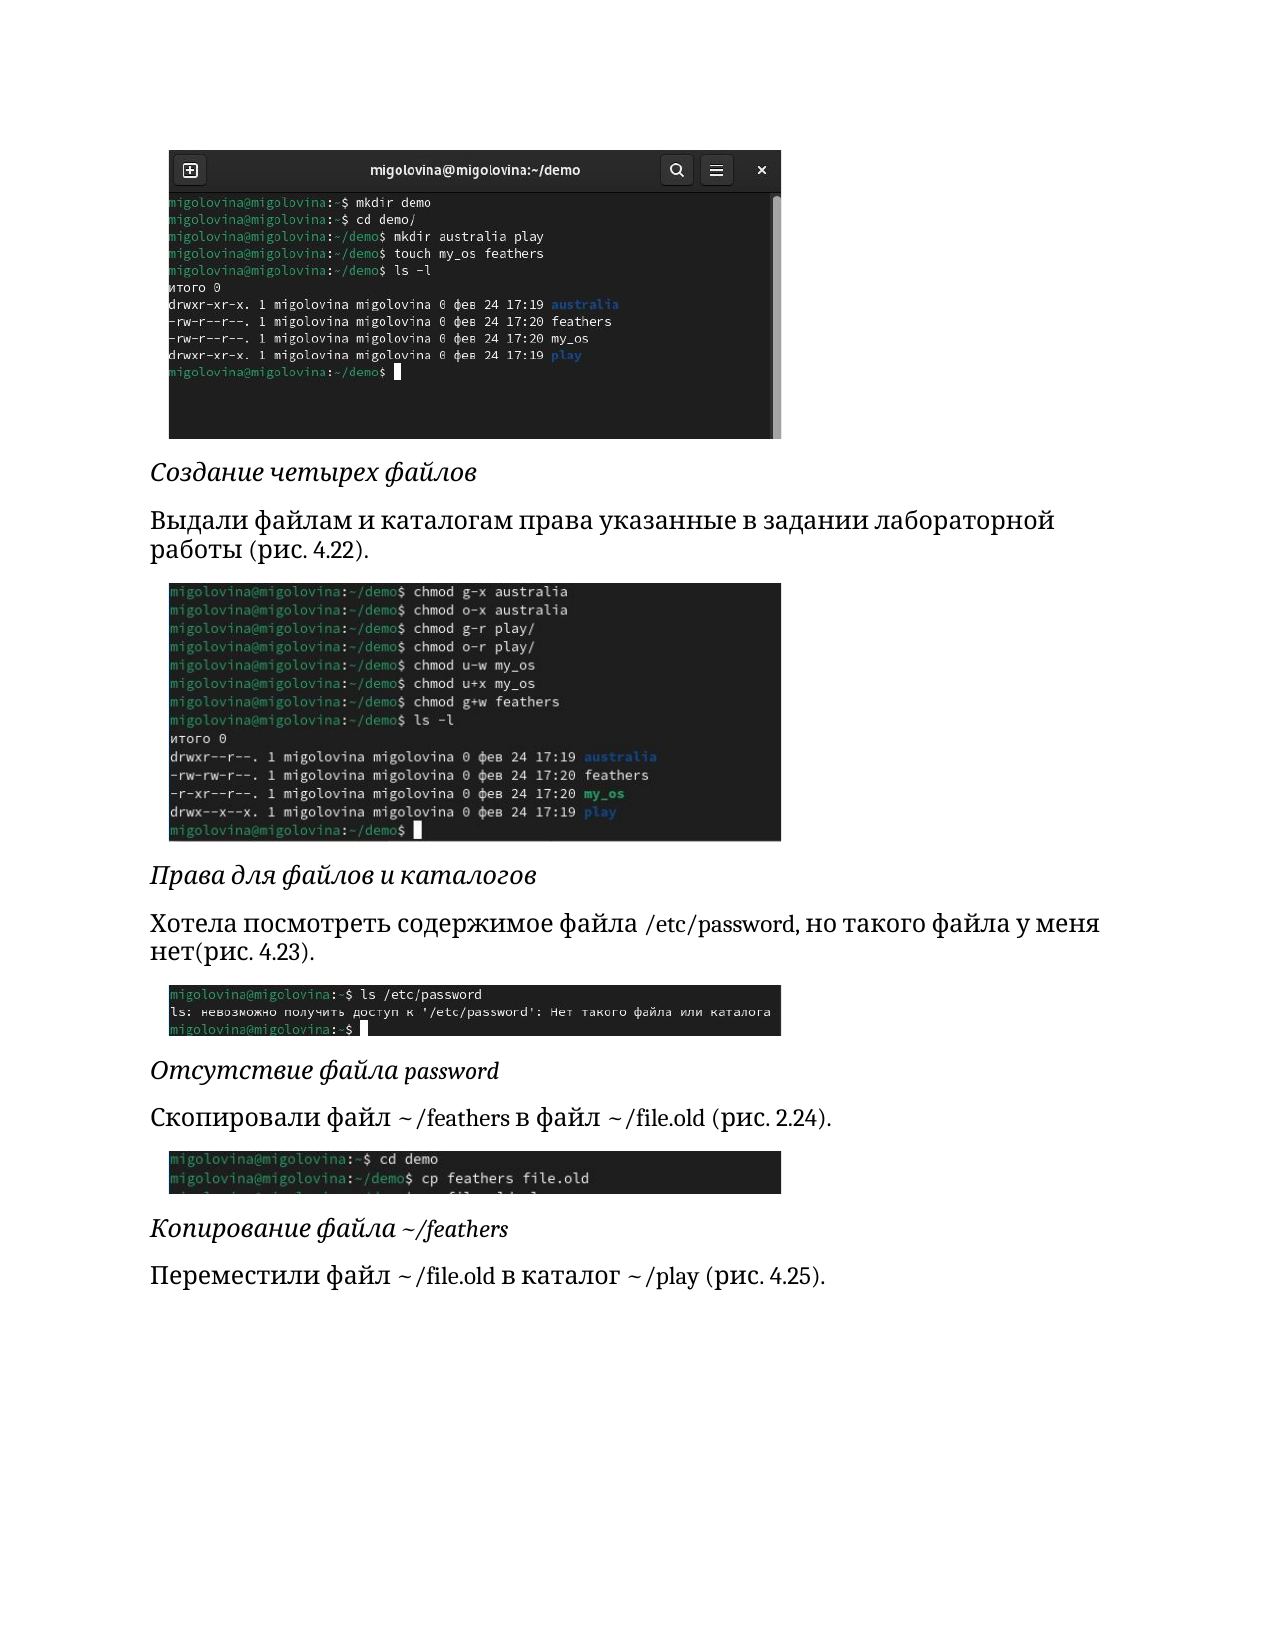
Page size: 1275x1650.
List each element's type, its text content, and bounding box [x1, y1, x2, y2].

text Переместили файл ~/file.old в каталог ~/play (рис. 4.25). [150, 1262, 1125, 1291]
text Выдали файлам и каталогам права указанные в задании лабораторной работы (рис. 4.22). [150, 507, 1125, 564]
text Отсутствие файла password [150, 1057, 1125, 1086]
picture [168, 583, 782, 842]
text Копирование файла ~/feathers [150, 1214, 1125, 1243]
text Создание четырех файлов [150, 459, 1125, 488]
text Хотела посмотреть содержимое файла /etc/password, но такого файла у меня нет(рис. 4.23). [150, 909, 1125, 967]
text Права для файлов и каталогов [150, 862, 1125, 891]
picture [168, 1151, 782, 1194]
text Скопировали файл ~/feathers в файл ~/file.old (рис. 2.24). [150, 1104, 1125, 1133]
picture [168, 985, 782, 1036]
picture [168, 150, 782, 439]
